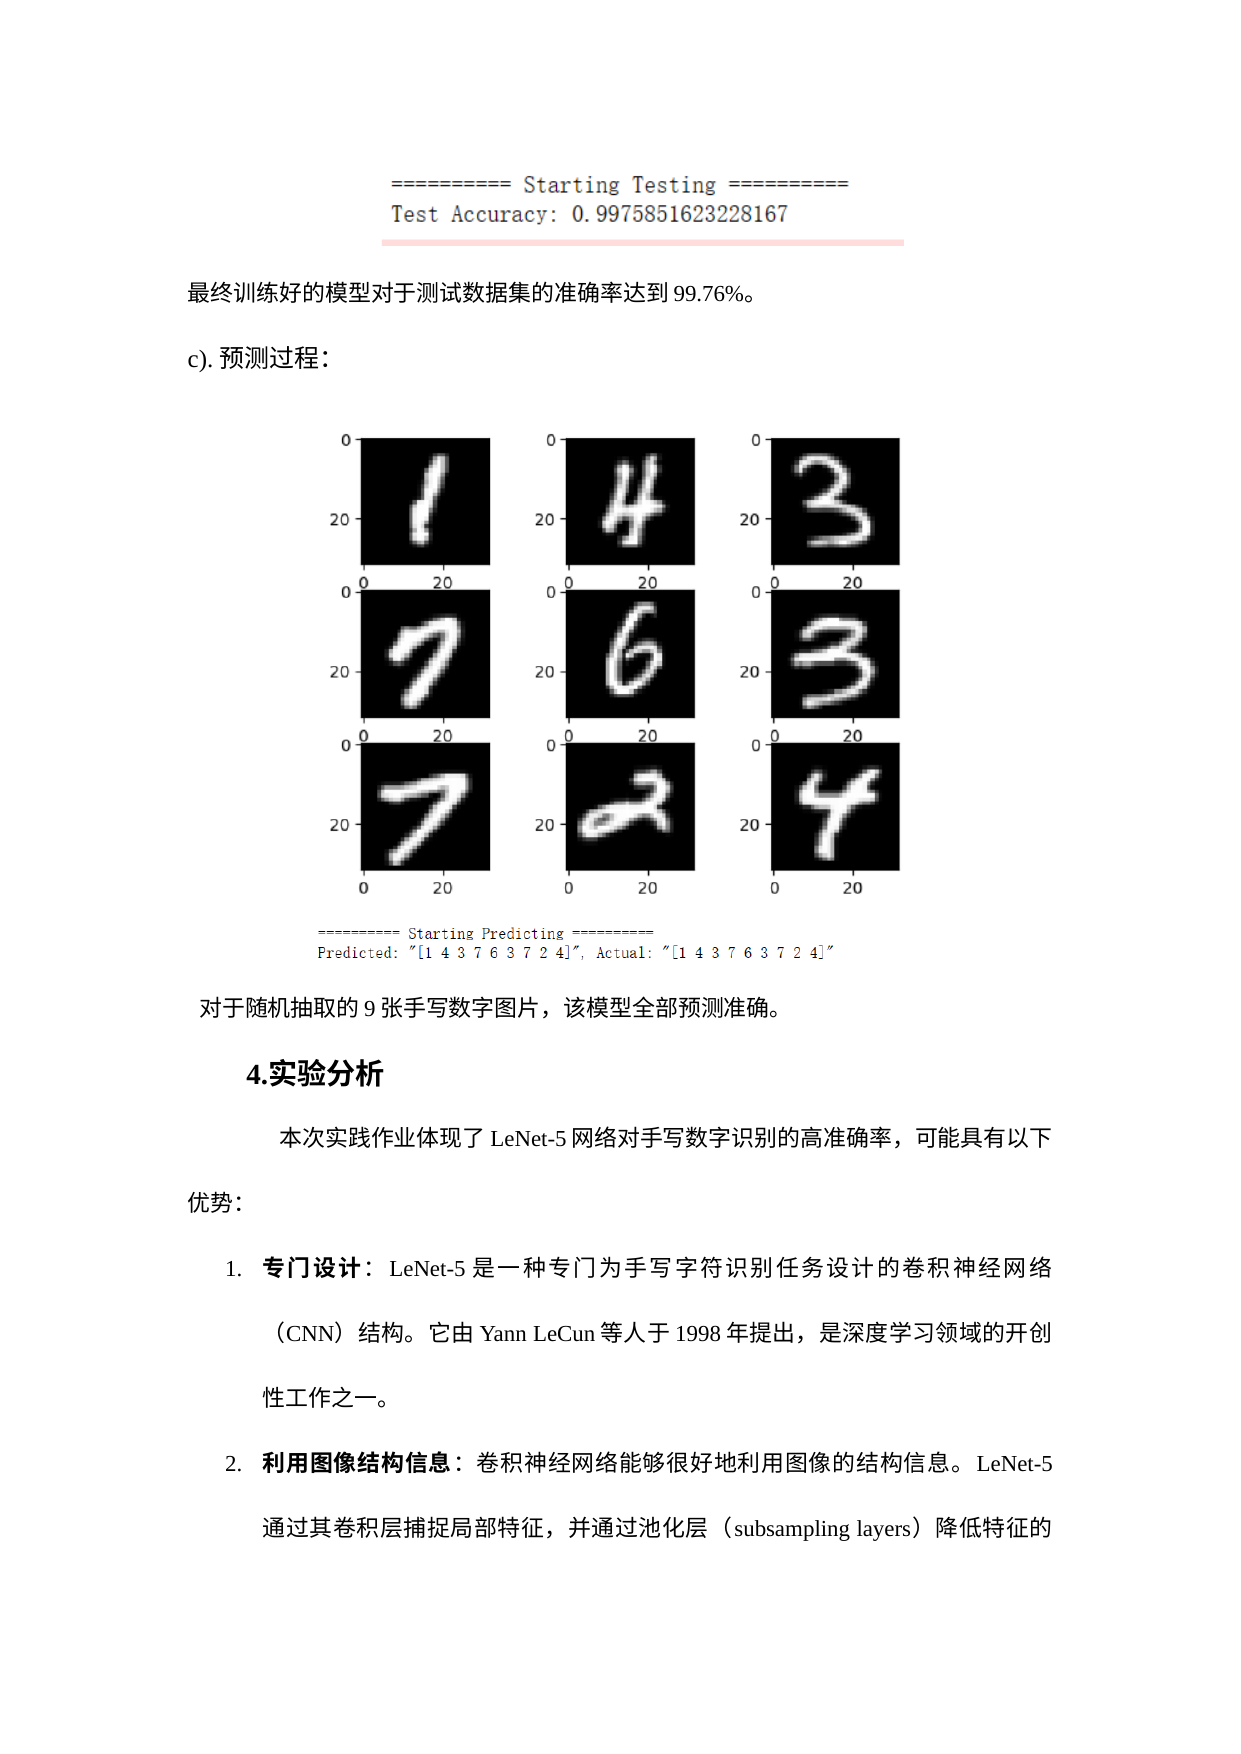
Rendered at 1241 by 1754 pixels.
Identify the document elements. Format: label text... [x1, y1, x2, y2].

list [225, 1429, 1053, 1559]
text 4.实验分析 [187, 1039, 1053, 1104]
text 最终训练好的模型对于测试数据集的准确率达到99.76%。 [187, 259, 1053, 324]
text 对于随机抽取的9张手写数字图片，该模型全部预测准确。 [187, 974, 1053, 1039]
list 专门设计：LeNet-5是一种专门为手写字符识别任务设计的卷积神经网络（CNN）结构。它由Yann LeCun等人于1998年提出，是深度学习领域的开创性工作之一。 [225, 1234, 1053, 1429]
text c). 预测过程： [187, 324, 1053, 389]
text 本次实践作业体现了LeNet-5网络对手写数字识别的高准确率，可能具有以下优势： [187, 1104, 1053, 1234]
picture [296, 422, 919, 968]
picture [362, 162, 904, 246]
